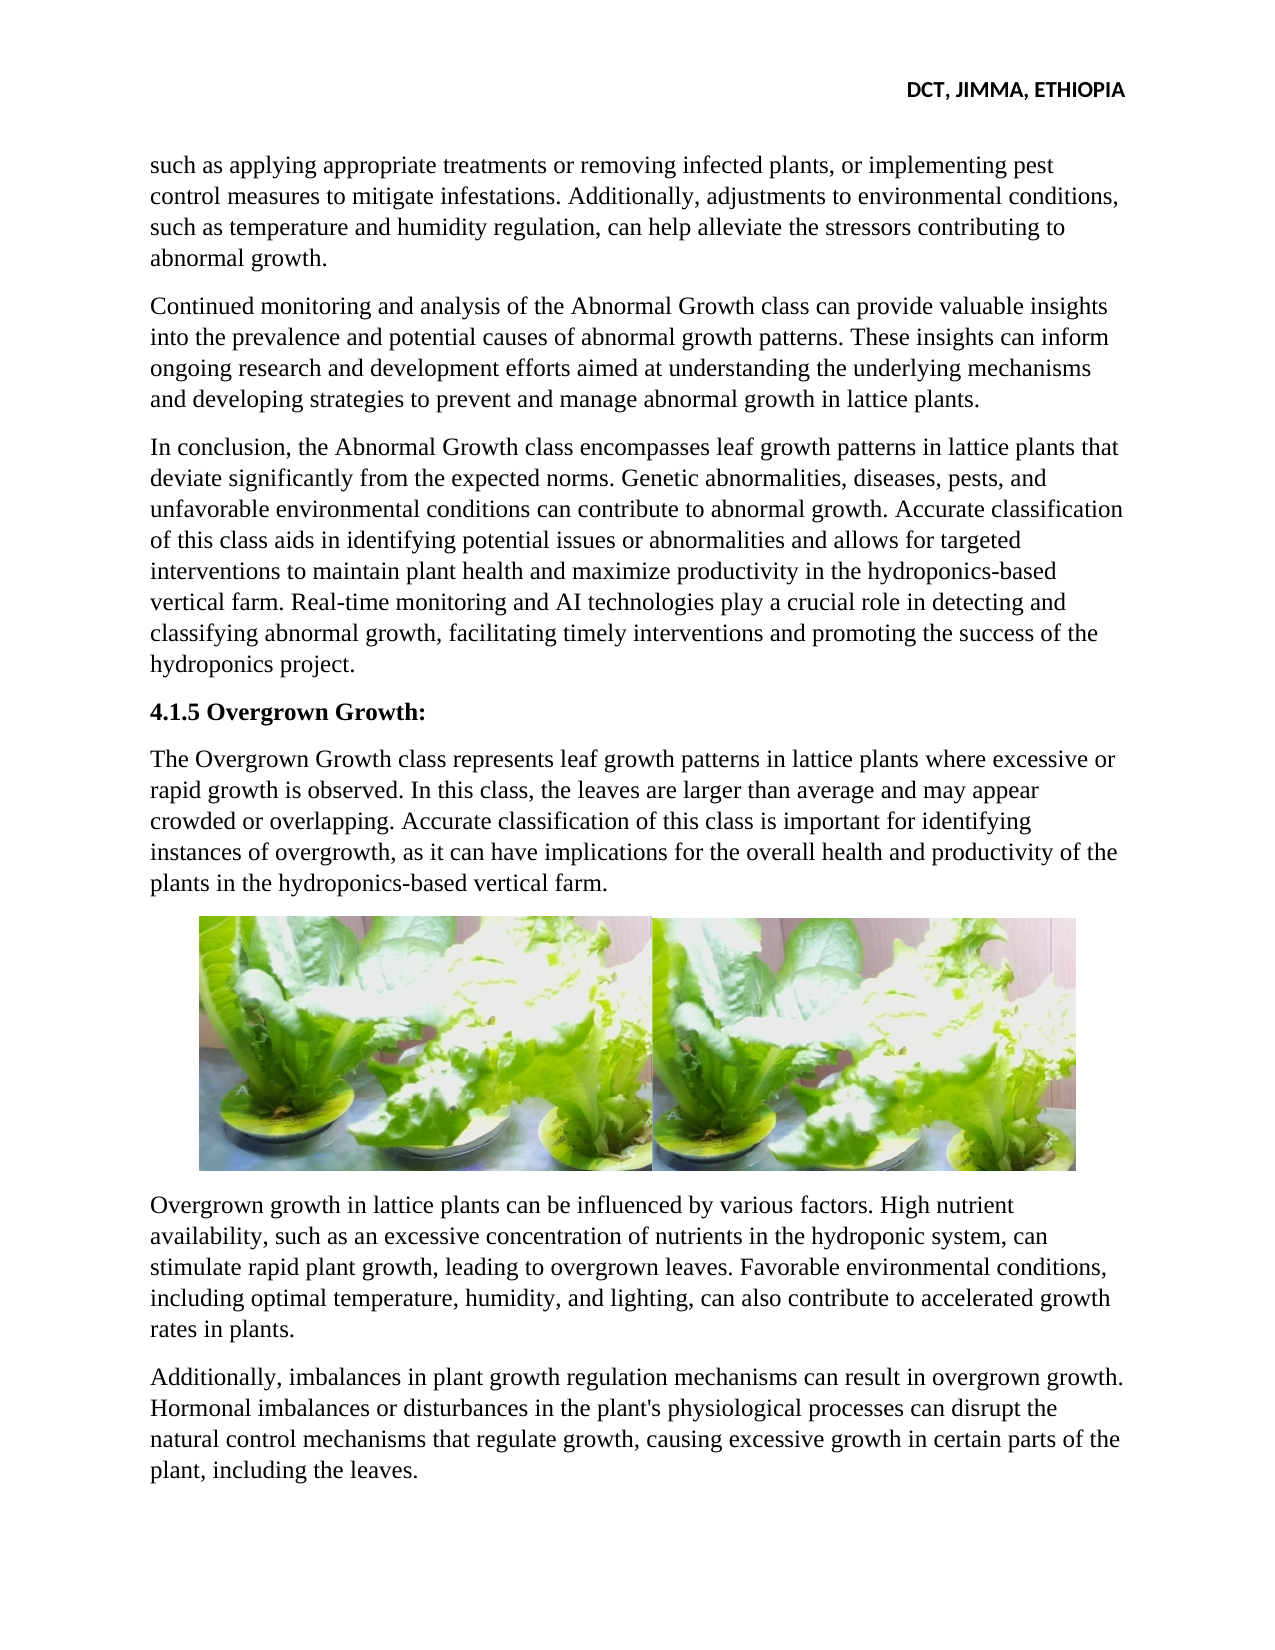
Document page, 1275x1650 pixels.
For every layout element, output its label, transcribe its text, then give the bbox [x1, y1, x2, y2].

text 4.1.5 Overgrown Growth: [150, 697, 1125, 725]
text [150, 150, 1125, 272]
text Continued monitoring and analysis of the Abnormal Growth class can provide valuable insights into the prevalence and potential causes of abnormal growth patterns. These insights can inform ongoing research and development efforts aimed at understanding the underlying mechanisms and developing strategies to prevent and manage abnormal growth in lattice plants. [150, 291, 1125, 413]
text Additionally, imbalances in plant growth regulation mechanisms can result in overgrown growth. Hormonal imbalances or disturbances in the plant's physiological processes can disrupt the natural control mechanisms that regulate growth, causing excessive growth in certain parts of the plant, including the leaves. [150, 1362, 1125, 1483]
text The Overgrown Growth class represents leaf growth patterns in lattice plants where excessive or rapid growth is observed. In this class, the leaves are larger than average and may appear crowded or overlapping. Accurate classification of this class is important for identifying instances of overgrowth, as it can have implications for the overall health and productivity of the plants in the hydroponics-based vertical farm. [150, 744, 1125, 897]
text In conclusion, the Abnormal Growth class encompasses leaf growth patterns in lattice plants that deviate significantly from the expected norms. Genetic abnormalities, diseases, pests, and unfavorable environmental conditions can contribute to abnormal growth. Accurate classification of this class aids in identifying potential issues or abnormalities and allows for targeted interventions to maintain plant health and maximize productivity in the hydroponics-based vertical farm. Real-time monitoring and AI technologies play a crucial role in detecting and classifying abnormal growth, facilitating timely interventions and promoting the success of the hydroponics project. [150, 432, 1125, 678]
picture [199, 916, 1076, 1171]
text Overgrown growth in lattice plants can be influenced by various factors. High nutrient availability, such as an excessive concentration of nutrients in the hydroponic system, can stimulate rapid plant growth, leading to overgrown leaves. Favorable environmental conditions, including optimal temperature, humidity, and lighting, can also contribute to accelerated growth rates in plants. [150, 1190, 1125, 1343]
